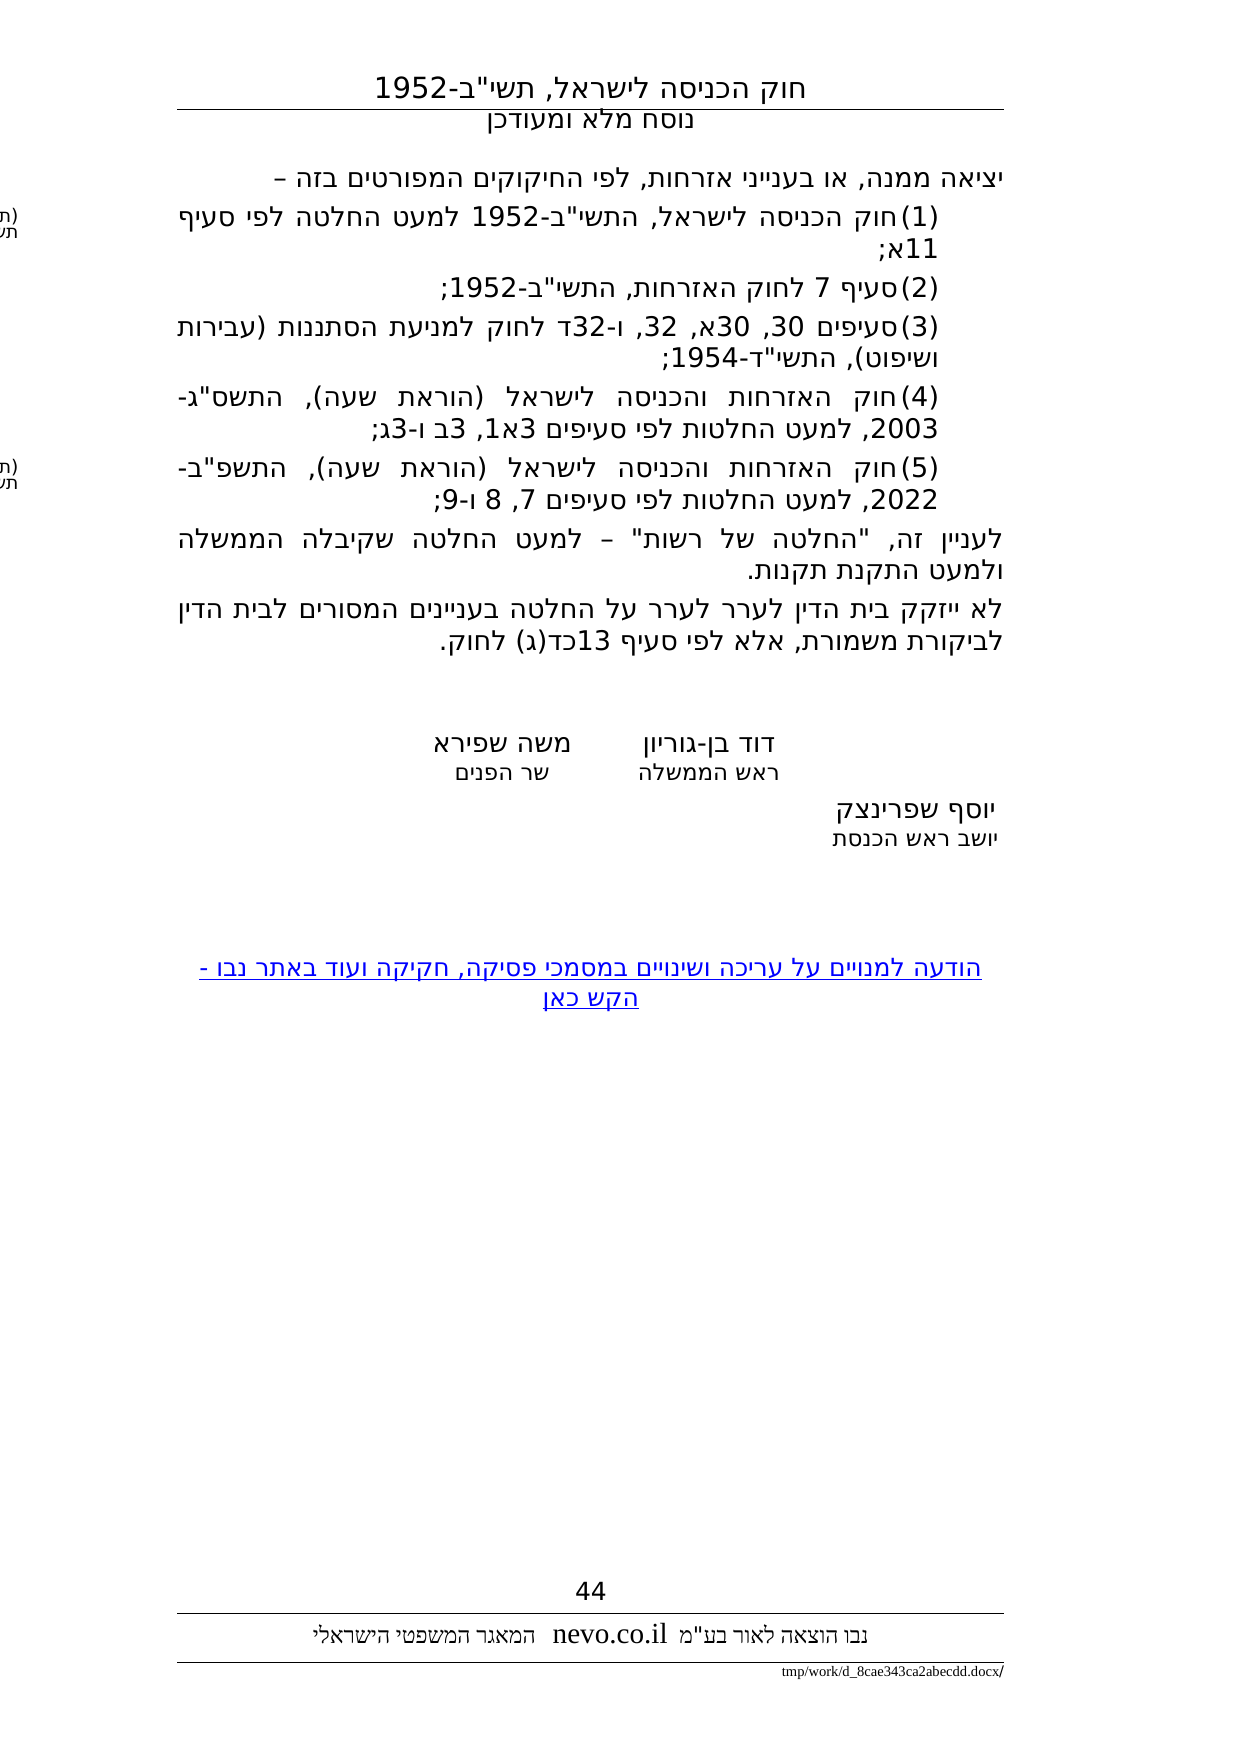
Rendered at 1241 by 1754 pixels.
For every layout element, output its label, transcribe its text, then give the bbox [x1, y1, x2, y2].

text (2) סעיף 7 לחוק האזרחות, התשי"ב-1952; [177, 272, 939, 304]
text דוד בן-גוריון משה שפירא [177, 727, 1004, 759]
text (1) חוק הכניסה לישראל, התשי"ב-1952 למעט החלטה לפי סעיף 11א; [177, 201, 939, 264]
text ראש הממשלה שר הפנים [177, 759, 1004, 786]
text לעניין זה, "החלטה של רשות" – למעט החלטה שקיבלה הממשלה ולמעט התקנת תקנות. [177, 523, 1004, 586]
text (4) חוק האזרחות והכניסה לישראל (הוראת שעה), התשס"ג-2003, למעט החלטות לפי סעיפים 3א1, 3ב ו-3ג; [177, 382, 939, 445]
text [177, 162, 1004, 194]
text (5) חוק האזרחות והכניסה לישראל (הוראת שעה), התשפ"ב-2022, למעט החלטות לפי סעיפים 7, 8 ו-9; [177, 452, 939, 516]
text (3) סעיפים 30, 30א, 32, ו-32ד לחוק למניעת הסתננות (עבירות ושיפוט), התשי"ד-1954; [177, 311, 939, 374]
text יושב ראש הכנסת [177, 825, 1004, 851]
text הודעה למנויים על עריכה ושינויים במסמכי פסיקה, חקיקה ועוד באתר נבו - הקש כאן [177, 953, 1004, 1012]
text יוסף שפרינצק [177, 793, 1004, 825]
text לא ייזקק בית הדין לערר לערר על החלטה בעניינים המסורים לבית הדין לביקורת משמורת, אלא לפי סעיף 13כד(ג) לחוק. [177, 594, 1004, 657]
